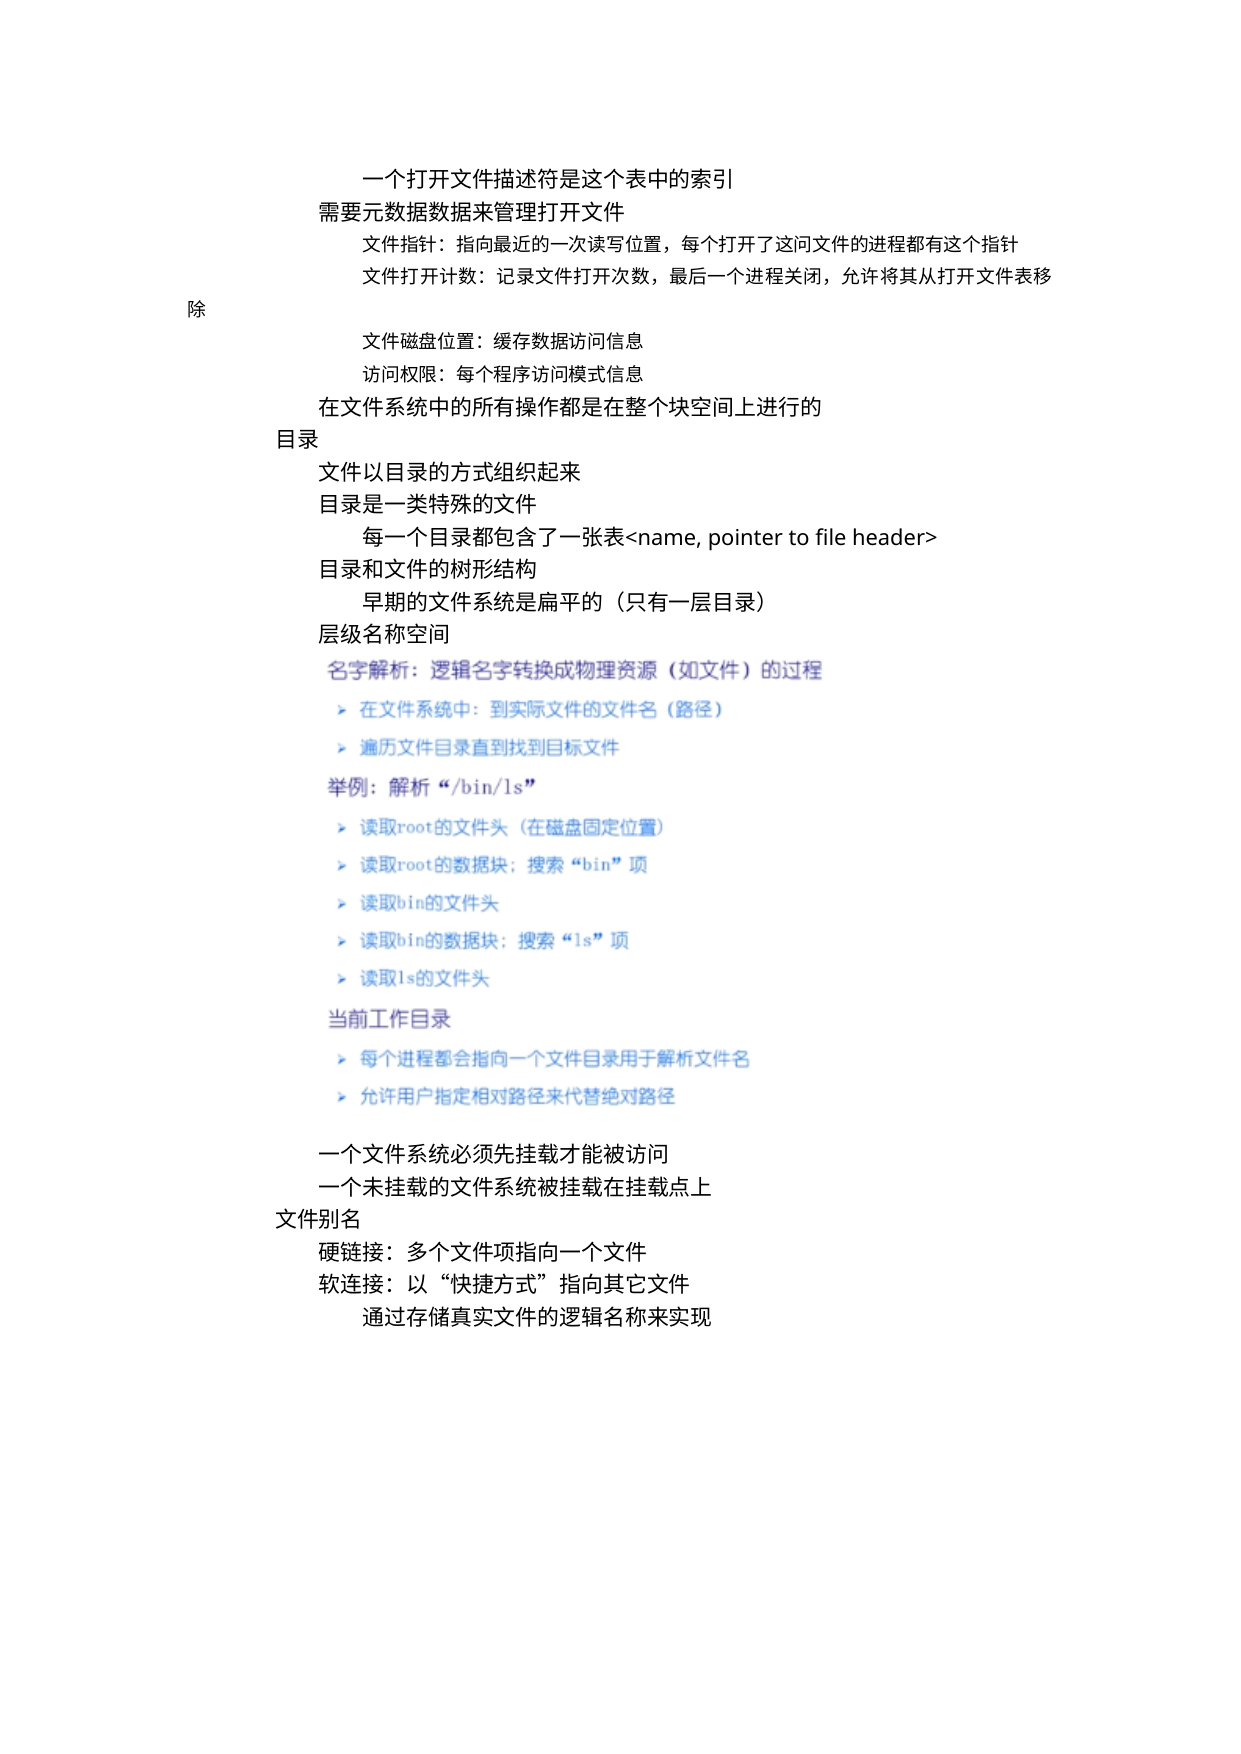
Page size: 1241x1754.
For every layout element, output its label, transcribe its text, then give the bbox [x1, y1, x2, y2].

text 目录 [187, 422, 1053, 454]
text 文件以目录的方式组织起来 [187, 454, 1053, 487]
text 硬链接：多个文件项指向一个文件 [187, 1234, 1053, 1267]
text 文件打开计数：记录文件打开次数，最后一个进程关闭，允许将其从打开文件表移除 [187, 259, 1053, 324]
text 访问权限：每个程序访问模式信息 [187, 357, 1053, 389]
text 每一个目录都包含了一张表<name, pointer to file header> [187, 519, 1053, 552]
text 文件指针：指向最近的一次读写位置，每个打开了这问文件的进程都有这个指针 [187, 227, 1053, 259]
text 层级名称空间 [187, 617, 1053, 649]
text 通过存储真实文件的逻辑名称来实现 [187, 1299, 1053, 1332]
text 目录是一类特殊的文件 [187, 487, 1053, 519]
text 一个文件系统必须先挂载才能被访问 [187, 1137, 1053, 1169]
text 目录和文件的树形结构 [187, 552, 1053, 584]
text 早期的文件系统是扁平的（只有一层目录） [187, 584, 1053, 617]
text 软连接：以“快捷方式”指向其它文件 [187, 1267, 1053, 1299]
text 在文件系统中的所有操作都是在整个块空间上进行的 [187, 389, 1053, 422]
text 需要元数据数据来管理打开文件 [187, 194, 1053, 227]
picture [318, 649, 833, 1123]
text 一个未挂载的文件系统被挂载在挂载点上 [187, 1169, 1053, 1202]
text 文件磁盘位置：缓存数据访问信息 [187, 324, 1053, 357]
text 文件别名 [187, 1202, 1053, 1234]
text 一个打开文件描述符是这个表中的索引 [187, 162, 1053, 194]
